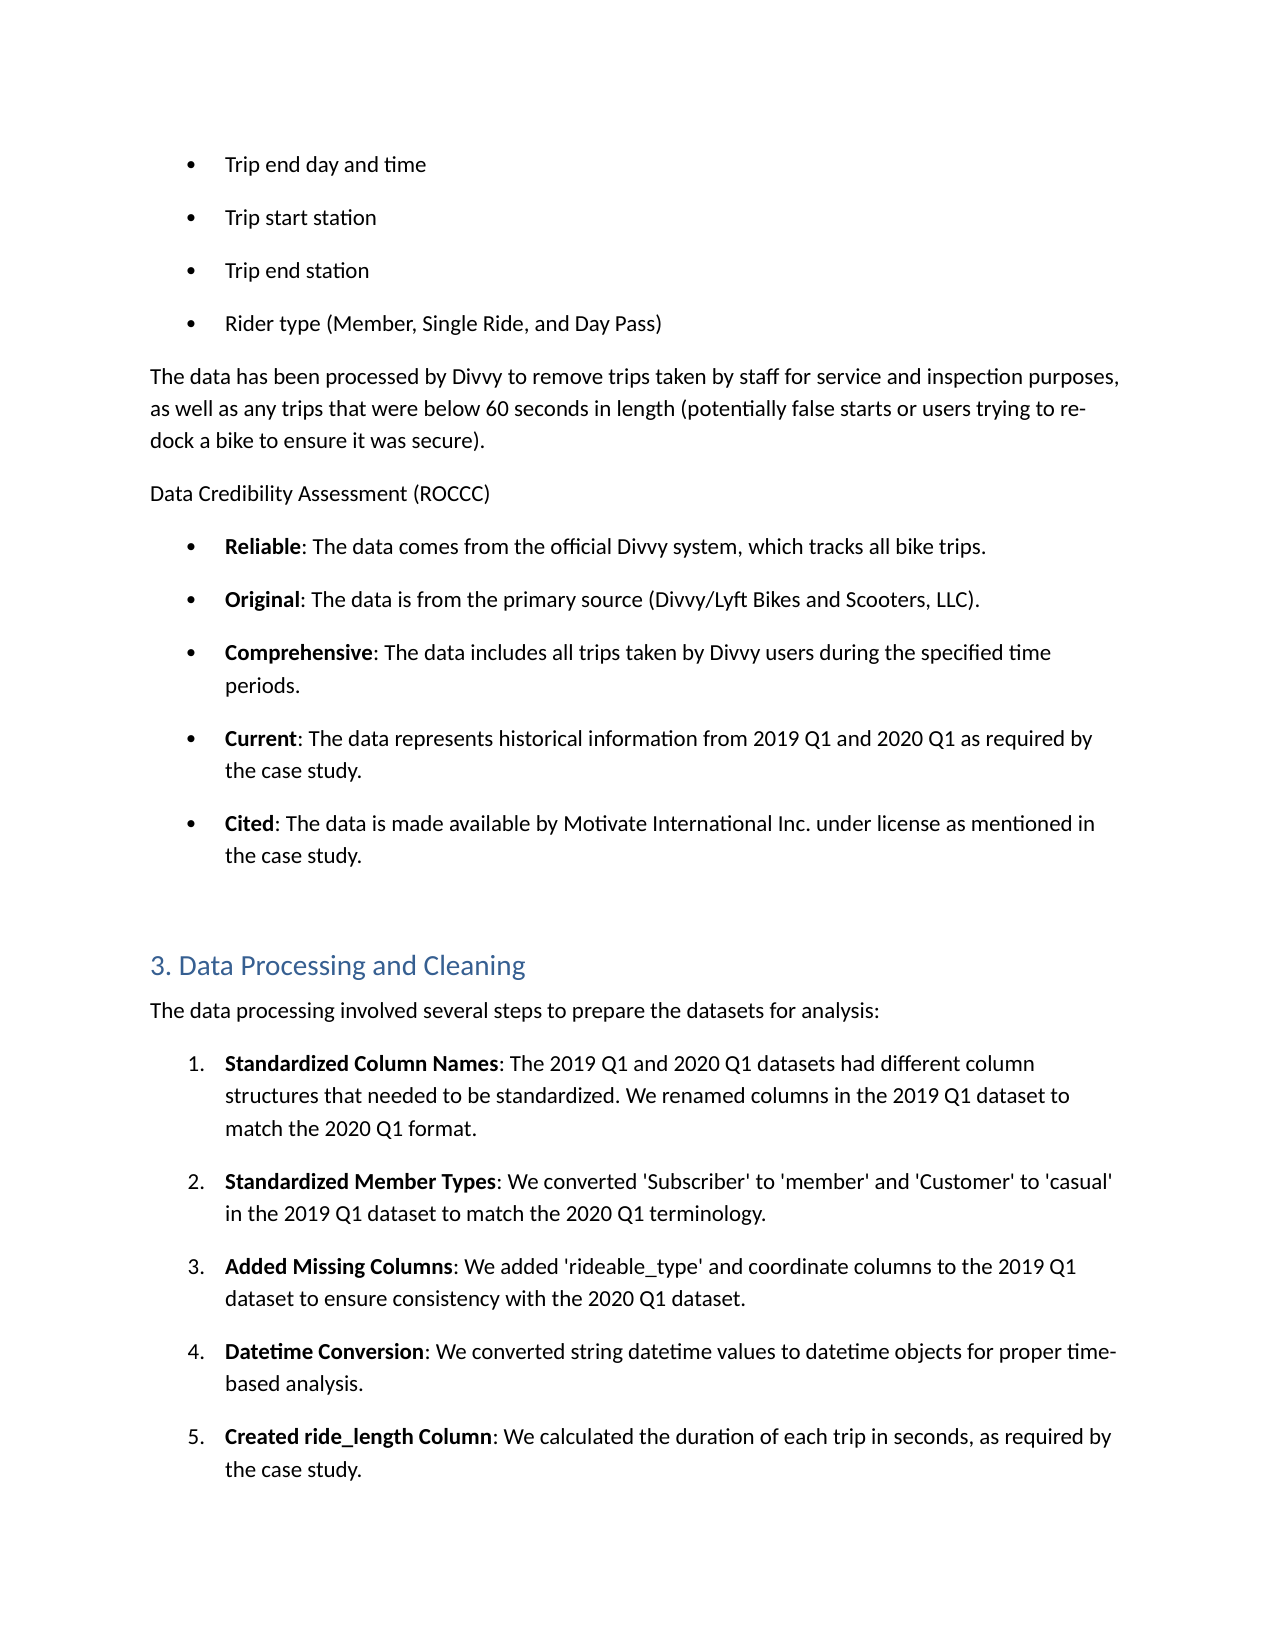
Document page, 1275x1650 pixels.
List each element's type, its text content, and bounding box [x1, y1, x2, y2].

text The data has been processed by Divvy to remove trips taken by staff for service and inspection purposes, as well as any trips that were below 60 seconds in length (potentially false starts or users trying to re-dock a bike to ensure it was secure). [150, 362, 1125, 454]
list Reliable: The data comes from the official Divvy system, which tracks all bike trips. [187, 532, 1125, 561]
text The data processing involved several steps to prepare the datasets for analysis: [150, 996, 1125, 1024]
list Comprehensive: The data includes all trips taken by Divvy users during the specified time periods. [187, 638, 1125, 699]
list Cited: The data is made available by Motivate International Inc. under license as mentioned in the case study. [187, 809, 1125, 869]
list Created ride_length Column: We calculated the duration of each trip in seconds, as required by the case study. [187, 1422, 1125, 1483]
list Standardized Column Names: The 2019 Q1 and 2020 Q1 datasets had different column structures that needed to be standardized. We renamed columns in the 2019 Q1 dataset to match the 2020 Q1 format. [187, 1049, 1125, 1142]
list Trip end day and time [187, 150, 1125, 178]
list Original: The data is from the primary source (Divvy/Lyft Bikes and Scooters, LLC). [187, 586, 1125, 613]
list Trip start station [187, 203, 1125, 231]
list Current: The data represents historical information from 2019 Q1 and 2020 Q1 as required by the case study. [187, 724, 1125, 784]
list Trip end station [187, 256, 1125, 284]
text Data Credibility Assessment (ROCCC) [150, 479, 1125, 507]
list Added Missing Columns: We added 'rideable_type' and coordinate columns to the 2019 Q1 dataset to ensure consistency with the 2020 Q1 dataset. [187, 1252, 1125, 1312]
list Rider type (Member, Single Ride, and Day Pass) [187, 309, 1125, 337]
list Standardized Member Types: We converted 'Subscriber' to 'member' and 'Customer' to 'casual' in the 2019 Q1 dataset to match the 2020 Q1 terminology. [187, 1167, 1125, 1227]
list Datetime Conversion: We converted string datetime values to datetime objects for proper time-based analysis. [187, 1337, 1125, 1397]
subtitle 3. Data Processing and Cleaning [150, 947, 1125, 983]
